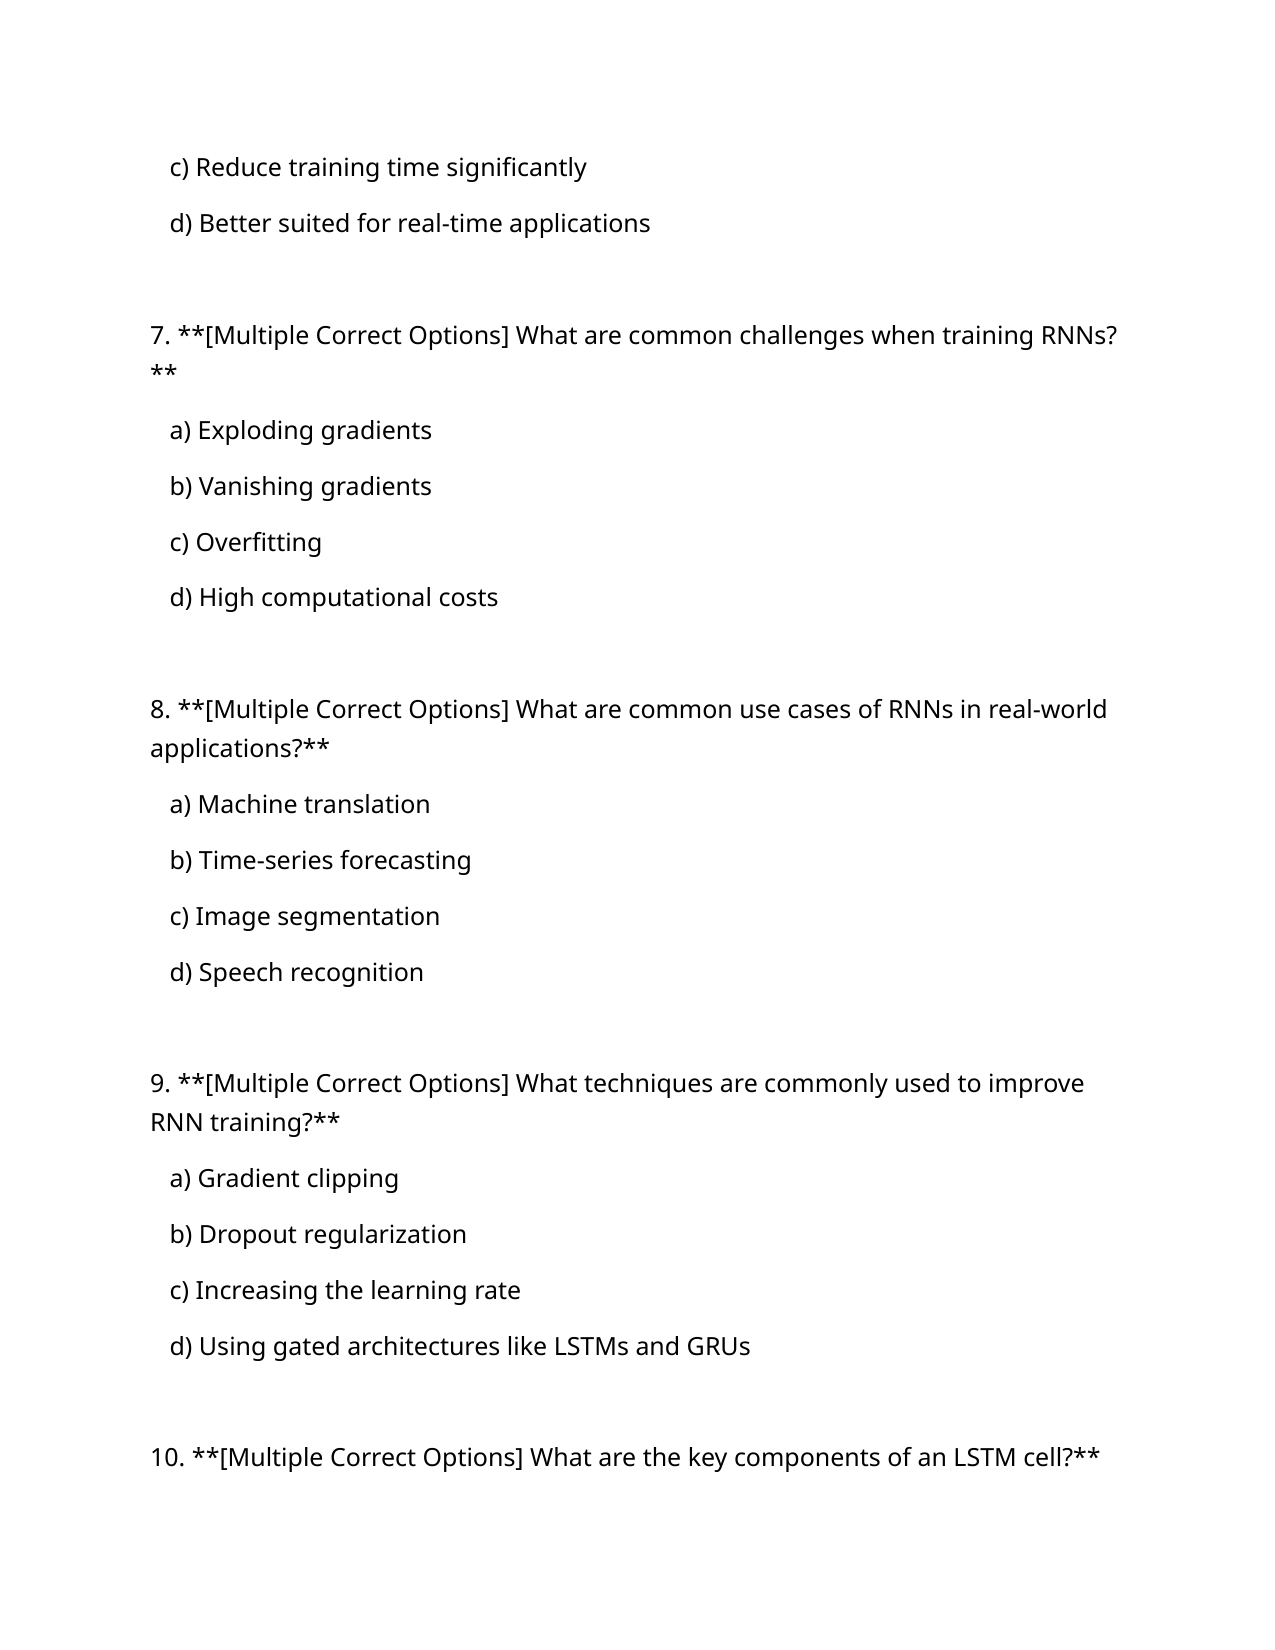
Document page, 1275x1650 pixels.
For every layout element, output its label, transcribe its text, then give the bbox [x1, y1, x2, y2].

text d) Speech recognition [150, 954, 1125, 988]
text 7. **[Multiple Correct Options] What are common challenges when training RNNs?** [150, 317, 1125, 391]
text d) Better suited for real-time applications [150, 206, 1125, 240]
text b) Time-series forecasting [150, 842, 1125, 877]
text a) Machine translation [150, 787, 1125, 821]
text 10. **[Multiple Correct Options] What are the key components of an LSTM cell?** [150, 1440, 1125, 1474]
text d) High computational costs [150, 580, 1125, 614]
text c) Image segmentation [150, 898, 1125, 932]
text d) Using gated architectures like LSTMs and GRUs [150, 1328, 1125, 1362]
text b) Dropout regularization [150, 1217, 1125, 1251]
text c) Increasing the learning rate [150, 1272, 1125, 1307]
text c) Overfitting [150, 524, 1125, 558]
text 8. **[Multiple Correct Options] What are common use cases of RNNs in real-world applications?** [150, 692, 1125, 765]
text b) Vanishing gradients [150, 468, 1125, 502]
text a) Gradient clipping [150, 1161, 1125, 1195]
text a) Exploding gradients [150, 412, 1125, 447]
text c) Reduce training time significantly [150, 150, 1125, 184]
text 9. **[Multiple Correct Options] What techniques are commonly used to improve RNN training?** [150, 1066, 1125, 1139]
